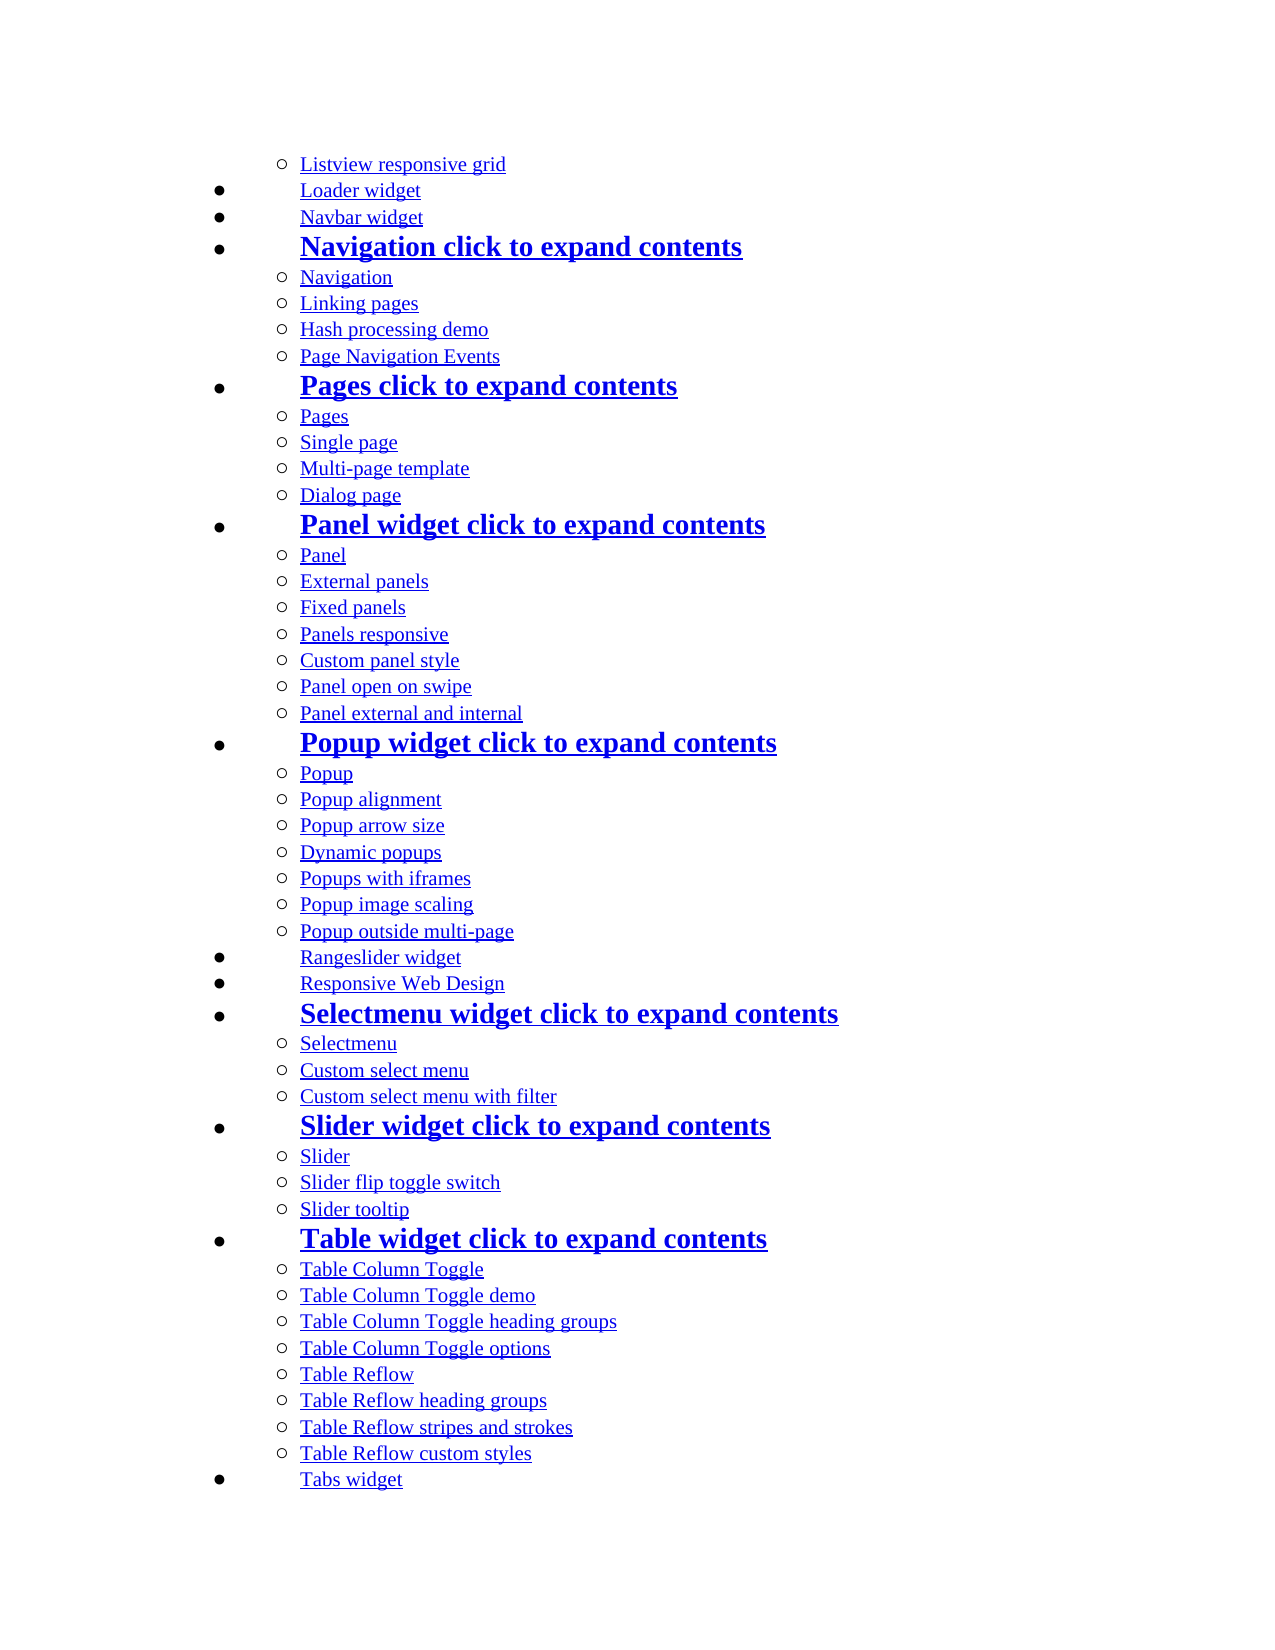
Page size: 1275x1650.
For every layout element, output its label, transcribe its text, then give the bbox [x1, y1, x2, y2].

subtitle Table widget click to expand contents [212, 1221, 1125, 1254]
list Custom select menu with filter [275, 1082, 1125, 1108]
list Panel [275, 541, 1125, 567]
list External panels [275, 567, 1125, 593]
list Table Column Toggle [275, 1254, 1125, 1281]
subtitle Popup widget click to expand contents [212, 725, 1125, 758]
list Slider [275, 1142, 1125, 1168]
list Selectmenu [275, 1029, 1125, 1056]
list Popup [275, 758, 1125, 785]
list Panel open on swipe [275, 672, 1125, 699]
list Custom select menu [275, 1056, 1125, 1082]
list Fixed panels [275, 593, 1125, 619]
list Popup image scaling [275, 890, 1125, 917]
list Hash processing demo [275, 315, 1125, 342]
subtitle Panel widget click to expand contents [212, 507, 1125, 541]
list Table Column Toggle options [275, 1333, 1125, 1360]
list Page Navigation Events [275, 342, 1125, 368]
list Table Reflow custom styles [275, 1439, 1125, 1465]
list Navbar widget [212, 203, 1125, 229]
list Listview responsive grid [275, 150, 1125, 176]
list Tabs widget [212, 1465, 1125, 1492]
subtitle Slider widget click to expand contents [212, 1108, 1125, 1142]
list Single page [275, 428, 1125, 454]
list Responsive Web Design [212, 969, 1125, 996]
list Panels responsive [275, 619, 1125, 646]
subtitle Pages click to expand contents [212, 368, 1125, 402]
list Pages [275, 402, 1125, 428]
list Multi-page template [275, 454, 1125, 481]
list Popup arrow size [275, 811, 1125, 838]
list Popups with iframes [275, 864, 1125, 890]
list Dialog page [275, 481, 1125, 507]
list Loader widget [212, 176, 1125, 203]
list Slider tooltip [275, 1194, 1125, 1221]
list Slider flip toggle switch [275, 1168, 1125, 1194]
list Table Reflow [275, 1360, 1125, 1386]
list Table Column Toggle heading groups [275, 1307, 1125, 1333]
list Popup alignment [275, 785, 1125, 811]
list Panel external and internal [275, 699, 1125, 725]
list Navigation [275, 263, 1125, 289]
list Linking pages [275, 289, 1125, 315]
subtitle Selectmenu widget click to expand contents [212, 996, 1125, 1029]
list Rangeslider widget [212, 943, 1125, 969]
list Table Reflow stripes and strokes [275, 1413, 1125, 1439]
list Custom panel style [275, 646, 1125, 672]
list Table Reflow heading groups [275, 1386, 1125, 1413]
list Table Column Toggle demo [275, 1281, 1125, 1307]
list Dynamic popups [275, 838, 1125, 864]
list Popup outside multi-page [275, 917, 1125, 943]
subtitle Navigation click to expand contents [212, 229, 1125, 263]
